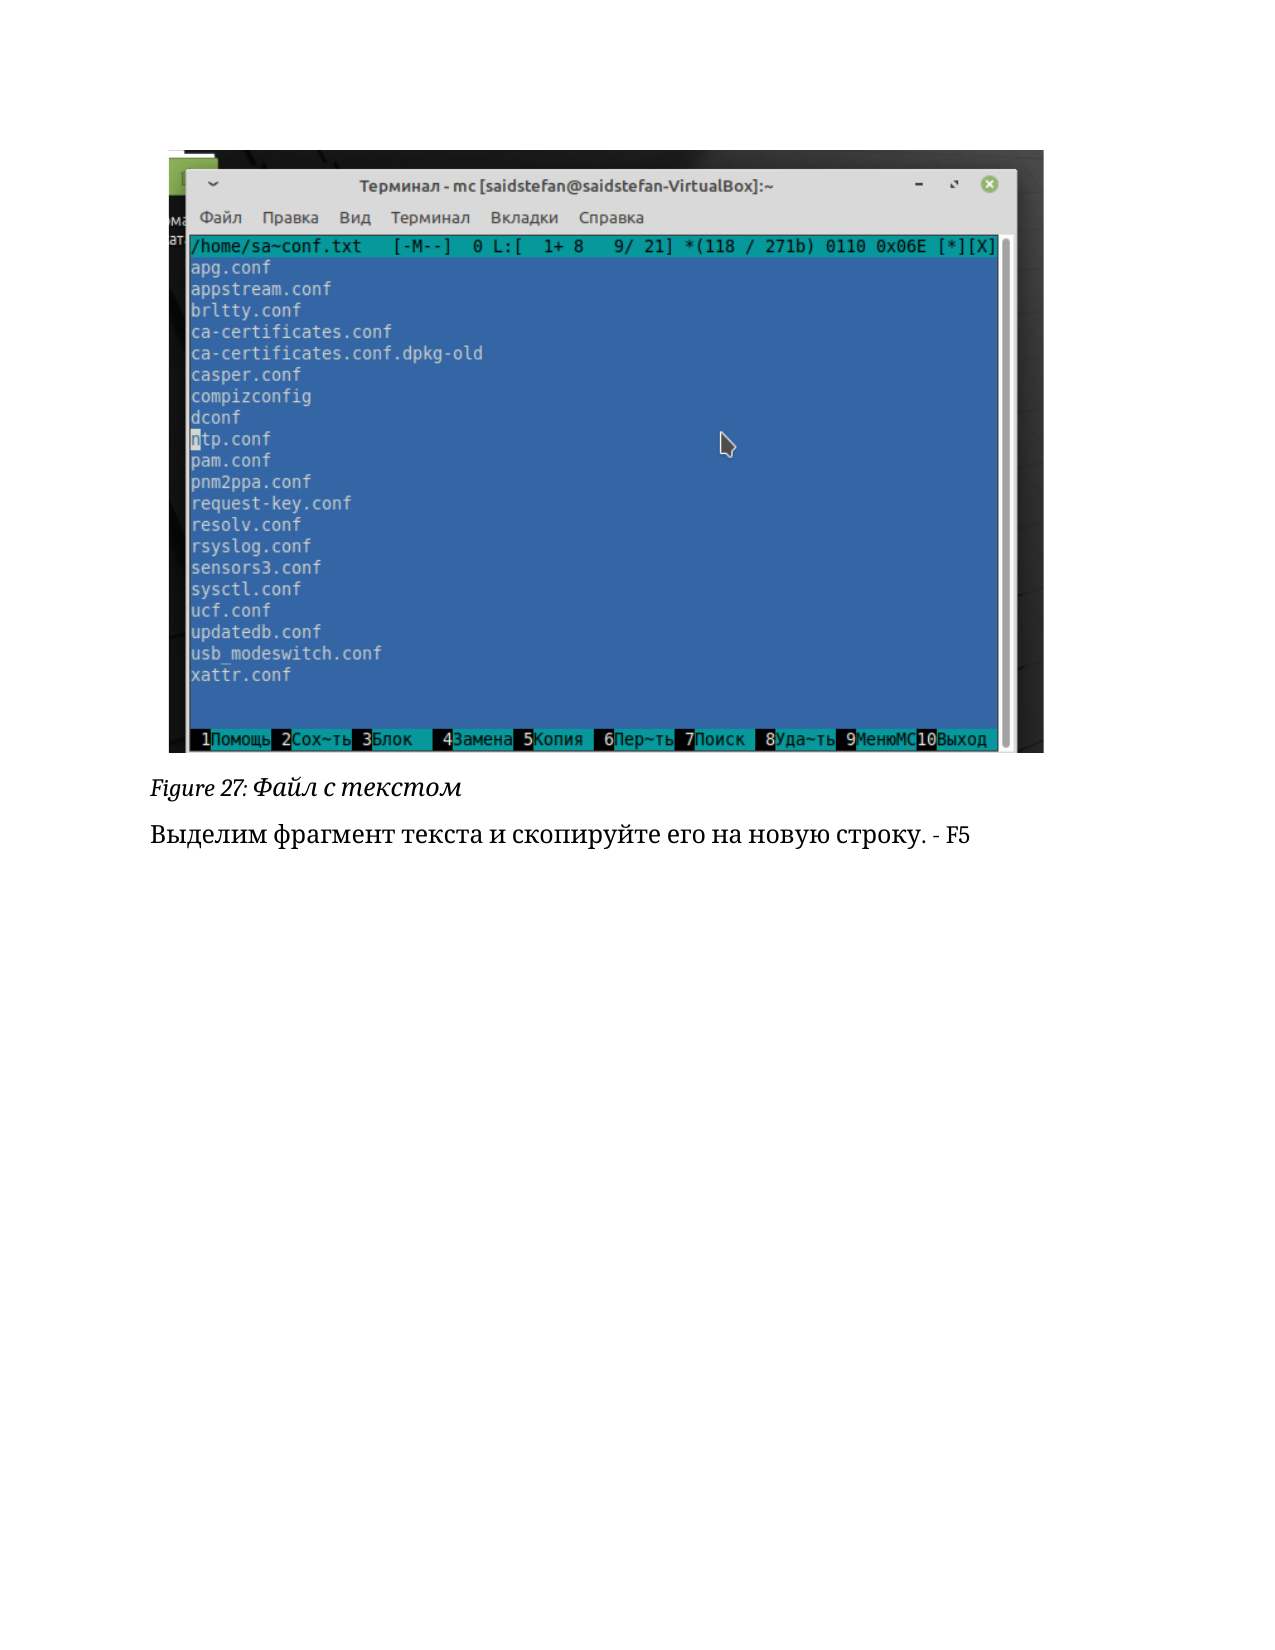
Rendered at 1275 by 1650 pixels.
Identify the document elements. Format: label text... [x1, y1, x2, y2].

text Figure 27: Файл с текстом [150, 774, 1125, 803]
picture [168, 150, 1044, 753]
text Выделим фрагмент текста и скопируйте его на новую строку. - F5 [150, 821, 1125, 850]
